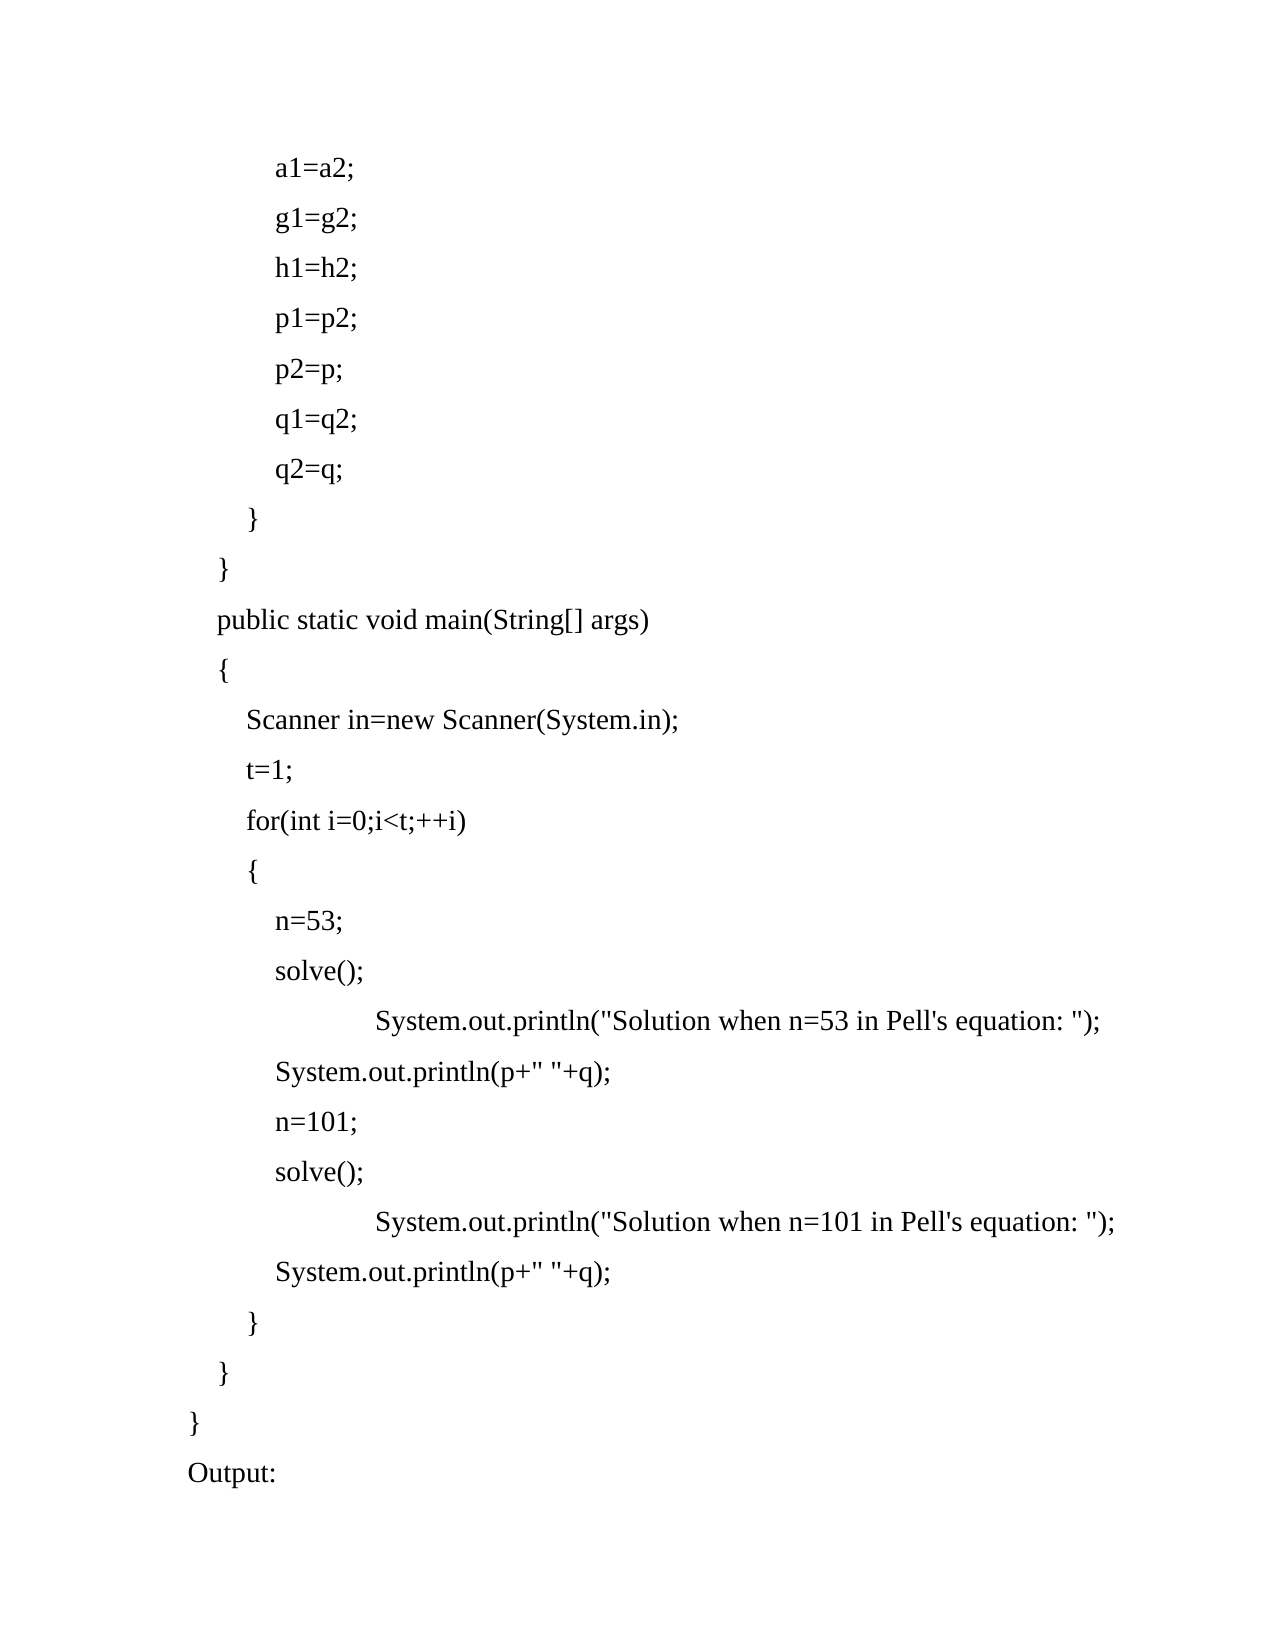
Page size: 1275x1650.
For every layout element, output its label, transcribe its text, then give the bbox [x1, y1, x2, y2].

text solve(); [187, 1154, 1125, 1188]
text { [187, 652, 1125, 686]
text System.out.println(p+" "+q); [187, 1254, 1125, 1288]
text } [187, 1305, 1125, 1338]
text Output: [187, 1455, 1125, 1489]
text h1=h2; [187, 250, 1125, 284]
text } [187, 1405, 1125, 1439]
text } [187, 552, 1125, 585]
text } [187, 1355, 1125, 1388]
text t=1; [187, 752, 1125, 786]
text { [187, 853, 1125, 886]
text n=53; [187, 903, 1125, 937]
text for(int i=0;i<t;++i) [187, 803, 1125, 836]
text q1=q2; [187, 401, 1125, 434]
text n=101; [187, 1104, 1125, 1137]
text public static void main(String[] args) [187, 602, 1125, 635]
text System.out.println(p+" "+q); [187, 1054, 1125, 1087]
text a1=a2; [187, 150, 1125, 183]
text p1=p2; [187, 301, 1125, 334]
text q2=q; [187, 451, 1125, 485]
text g1=g2; [187, 200, 1125, 234]
text } [187, 501, 1125, 535]
text Scanner in=new Scanner(System.in); [187, 702, 1125, 736]
text solve(); [187, 953, 1125, 987]
text System.out.println("Solution when n=53 in Pell's equation: "); [187, 1003, 1125, 1037]
text System.out.println("Solution when n=101 in Pell's equation: "); [187, 1204, 1125, 1238]
text p2=p; [187, 351, 1125, 384]
